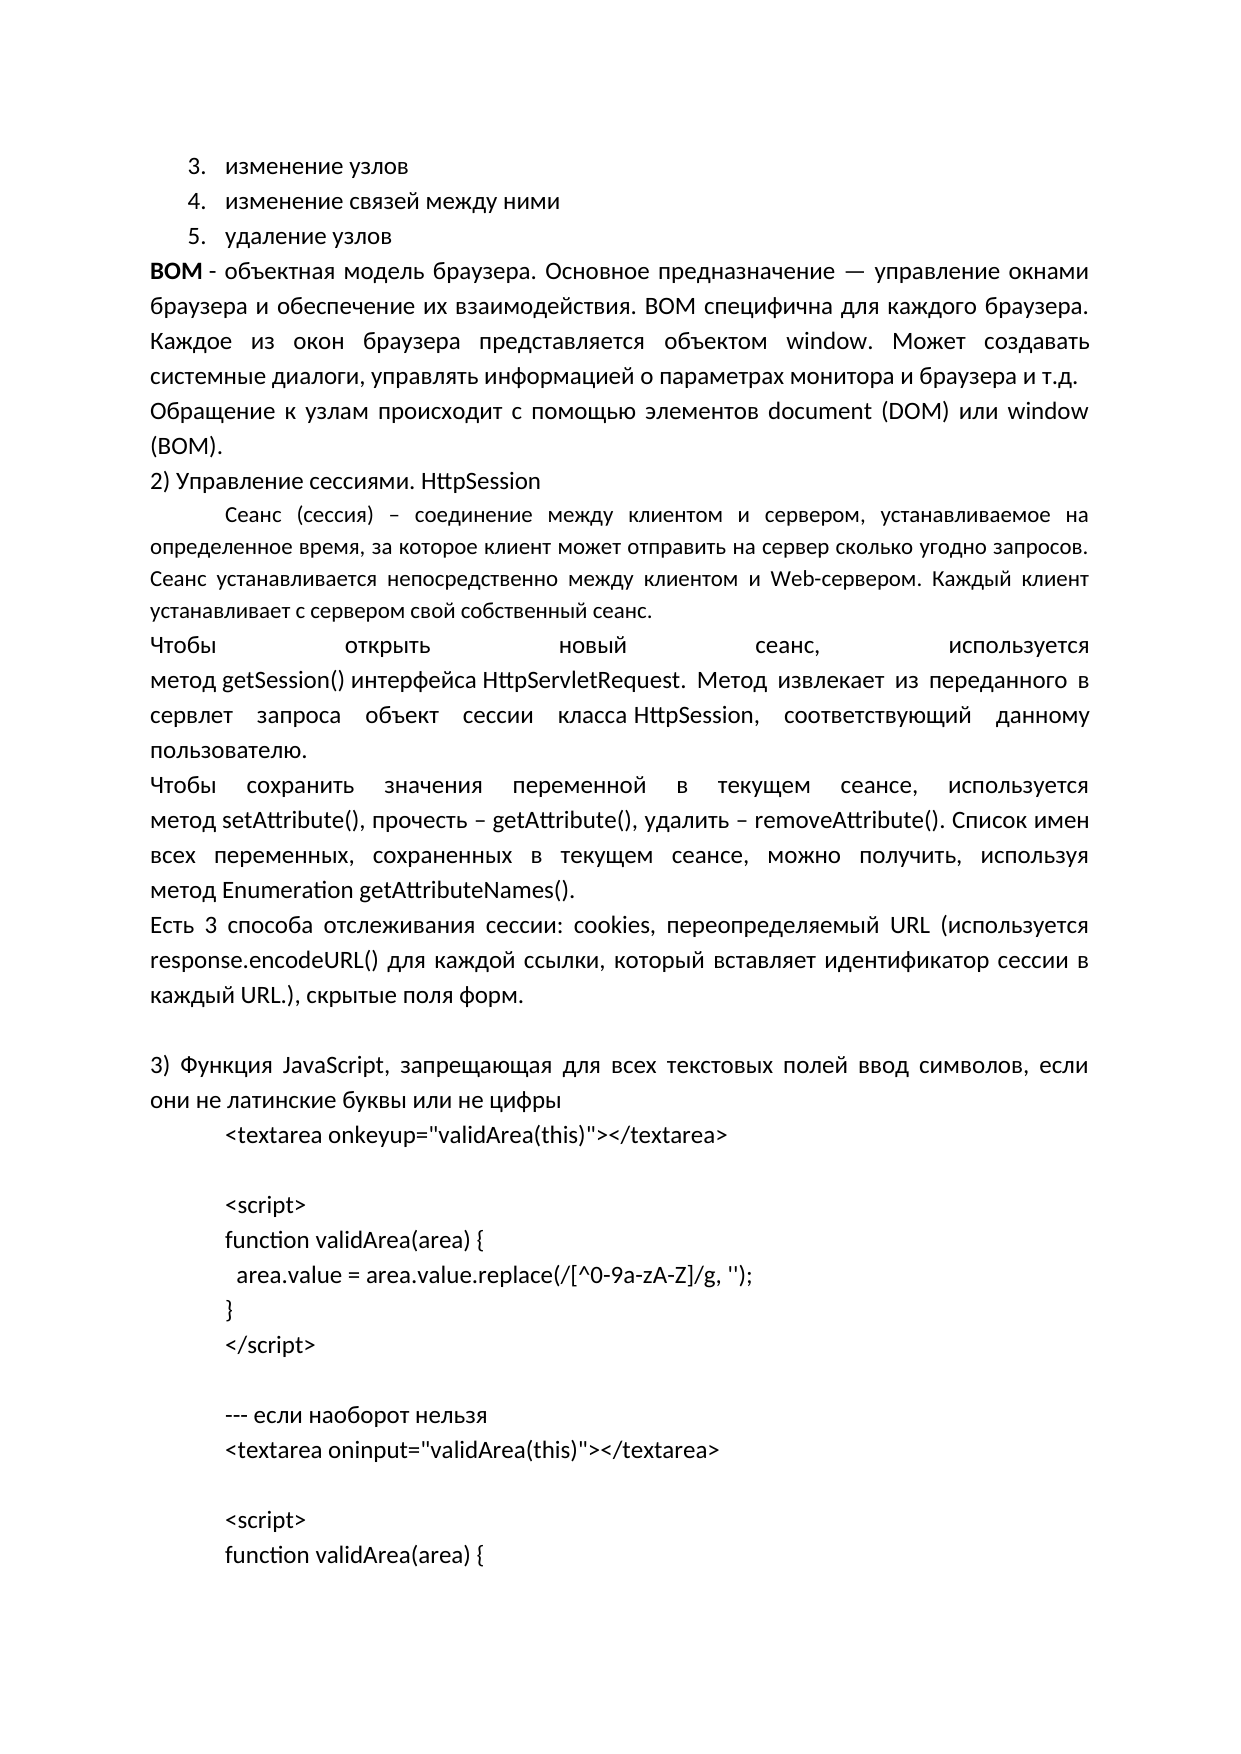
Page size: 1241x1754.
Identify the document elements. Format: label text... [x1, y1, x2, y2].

text Чтобы открыть новый сеанс, используется метод getSession() интерфейса HttpServletRequest. Метод извлекает из переданного в сервлет запроса объект сессии класса HttpSession, соответствующий данному пользователю. [150, 629, 1090, 764]
text <script> [150, 1189, 1090, 1219]
text <script> [150, 1504, 1090, 1534]
text Чтобы сохранить значения переменной в текущем сеансе, используется метод setAttribute(), прочесть – getAttribute(), удалить – removeAttribute(). Список имен всех переменных, сохраненных в текущем сеансе, можно получить, используя метод Enumeration getAttributeNames(). [150, 769, 1090, 904]
text Есть 3 способа отслеживания сессии: cookies, переопределяемый URL (используется response.encodeURL() для каждой ссылки, который вставляет идентификатор сессии в каждый URL.), cкрытые поля форм. [150, 909, 1090, 1009]
text 2) Управление сессиями. HttpSession [150, 465, 1090, 496]
text --- если наоборот нельзя [150, 1399, 1090, 1429]
list удаление узлов [187, 220, 1090, 251]
text function validArea(area) { [150, 1539, 1090, 1569]
text <textarea oninput="validArea(this)"></textarea> [150, 1434, 1090, 1464]
text Сеанс (сессия) – соединение между клиентом и сервером, устанавливаемое на определенное время, за которое клиент может отправить на сервер сколько угодно запросов. Сеанс устанавливается непосредственно между клиентом и Web-сервером. Каждый клиент устанавливает с сервером свой собственный сеанс. [150, 500, 1090, 624]
text } [150, 1294, 1090, 1324]
text BOM - объектная модель браузера. Основное предназначение — управление окнами браузера и обеспечение их взаимодействия. BOM специфична для каждого браузера. Каждое из окон браузера представляется объектом window. Может создавать системные диалоги, управлять информацией о параметрах монитора и браузера и т.д. [150, 255, 1090, 391]
text Обращение к узлам происходит с помощью элементов document (DOM) или window (BOM). [150, 395, 1090, 461]
text </script> [150, 1329, 1090, 1359]
list изменение узлов [187, 150, 1090, 181]
text 3) Функция JavaScript, запрещающая для всех текстовых полей ввод символов, если они не латинские буквы или не цифры [150, 1049, 1090, 1114]
text area.value = area.value.replace(/[^0-9a-zA-Z]/g, ''); [150, 1259, 1090, 1289]
text function validArea(area) { [150, 1224, 1090, 1254]
text <textarea onkeyup="validArea(this)"></textarea> [150, 1119, 1090, 1149]
list изменение связей между ними [187, 185, 1090, 216]
